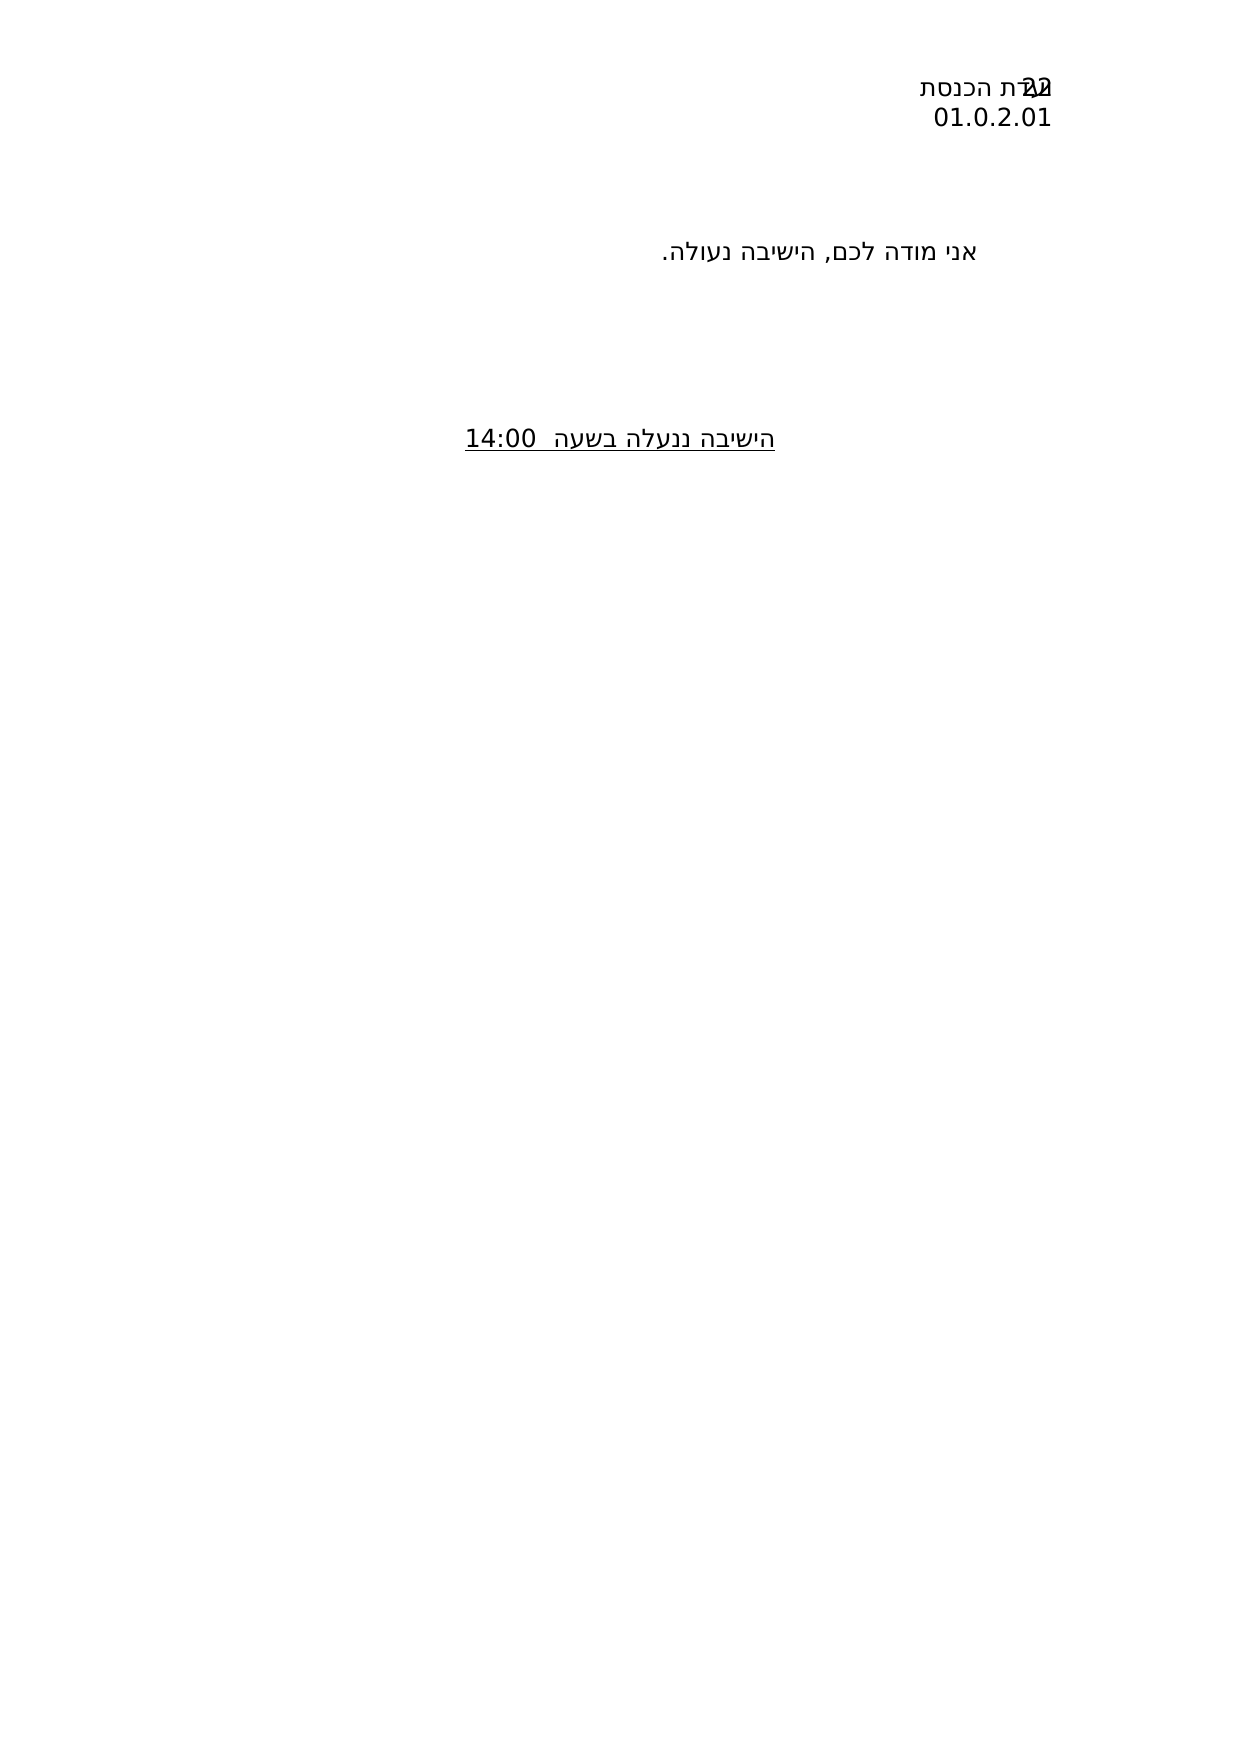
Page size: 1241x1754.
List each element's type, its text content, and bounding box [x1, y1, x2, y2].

text אני מודה לכם, הישיבה נעולה. [187, 237, 1053, 266]
text הישיבה ננעלה בשעה 14:00 [187, 424, 1053, 454]
